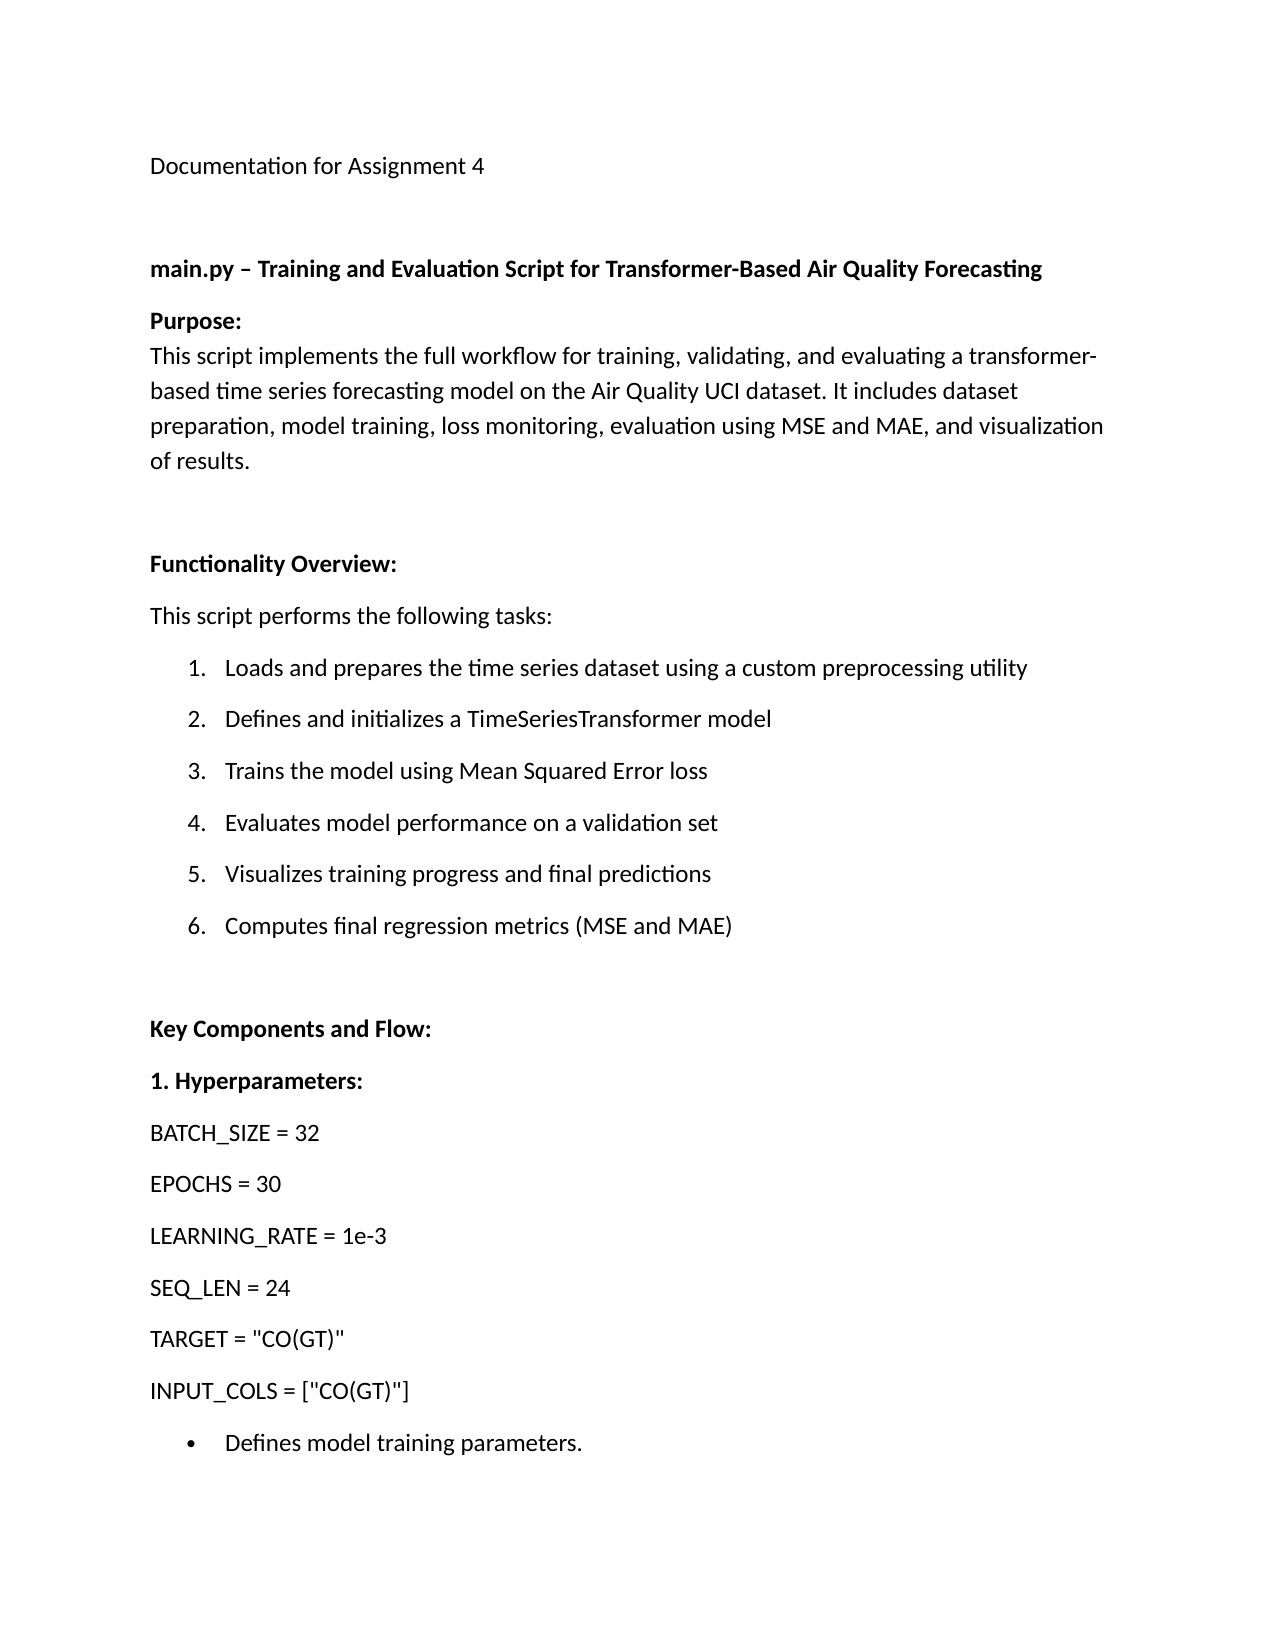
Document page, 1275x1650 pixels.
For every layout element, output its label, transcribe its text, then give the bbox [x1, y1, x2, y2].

text 1. Hyperparameters: [150, 1065, 1125, 1096]
list Evaluates model performance on a validation set [187, 807, 1125, 837]
text Purpose: This script implements the full workflow for training, validating, and evaluating a transformer-based time series forecasting model on the Air Quality UCI dataset. It includes dataset preparation, model training, loss monitoring, evaluation using MSE and MAE, and visualization of results. [150, 305, 1125, 476]
text This script performs the following tasks: [150, 600, 1125, 631]
list Defines and initializes a TimeSeriesTransformer model [187, 703, 1125, 734]
list Trains the model using Mean Squared Error loss [187, 755, 1125, 786]
list Visualizes training progress and final predictions [187, 858, 1125, 889]
list Loads and prepares the time series dataset using a custom preprocessing utility [187, 652, 1125, 682]
text main.py – Training and Evaluation Script for Transformer-Based Air Quality Forecasting [150, 253, 1125, 284]
text EPOCHS = 30 [150, 1168, 1125, 1199]
text Documentation for Assignment 4 [150, 150, 1125, 181]
text BATCH_SIZE = 32 [150, 1117, 1125, 1147]
text Functionality Overview: [150, 548, 1125, 579]
text INPUT_COLS = ["CO(GT)"] [150, 1375, 1125, 1406]
list Computes final regression metrics (MSE and MAE) [187, 910, 1125, 941]
list Defines model training parameters. [187, 1427, 1125, 1457]
text Key Components and Flow: [150, 1013, 1125, 1044]
text LEARNING_RATE = 1e-3 [150, 1220, 1125, 1251]
text TARGET = "CO(GT)" [150, 1323, 1125, 1354]
text SEQ_LEN = 24 [150, 1272, 1125, 1302]
